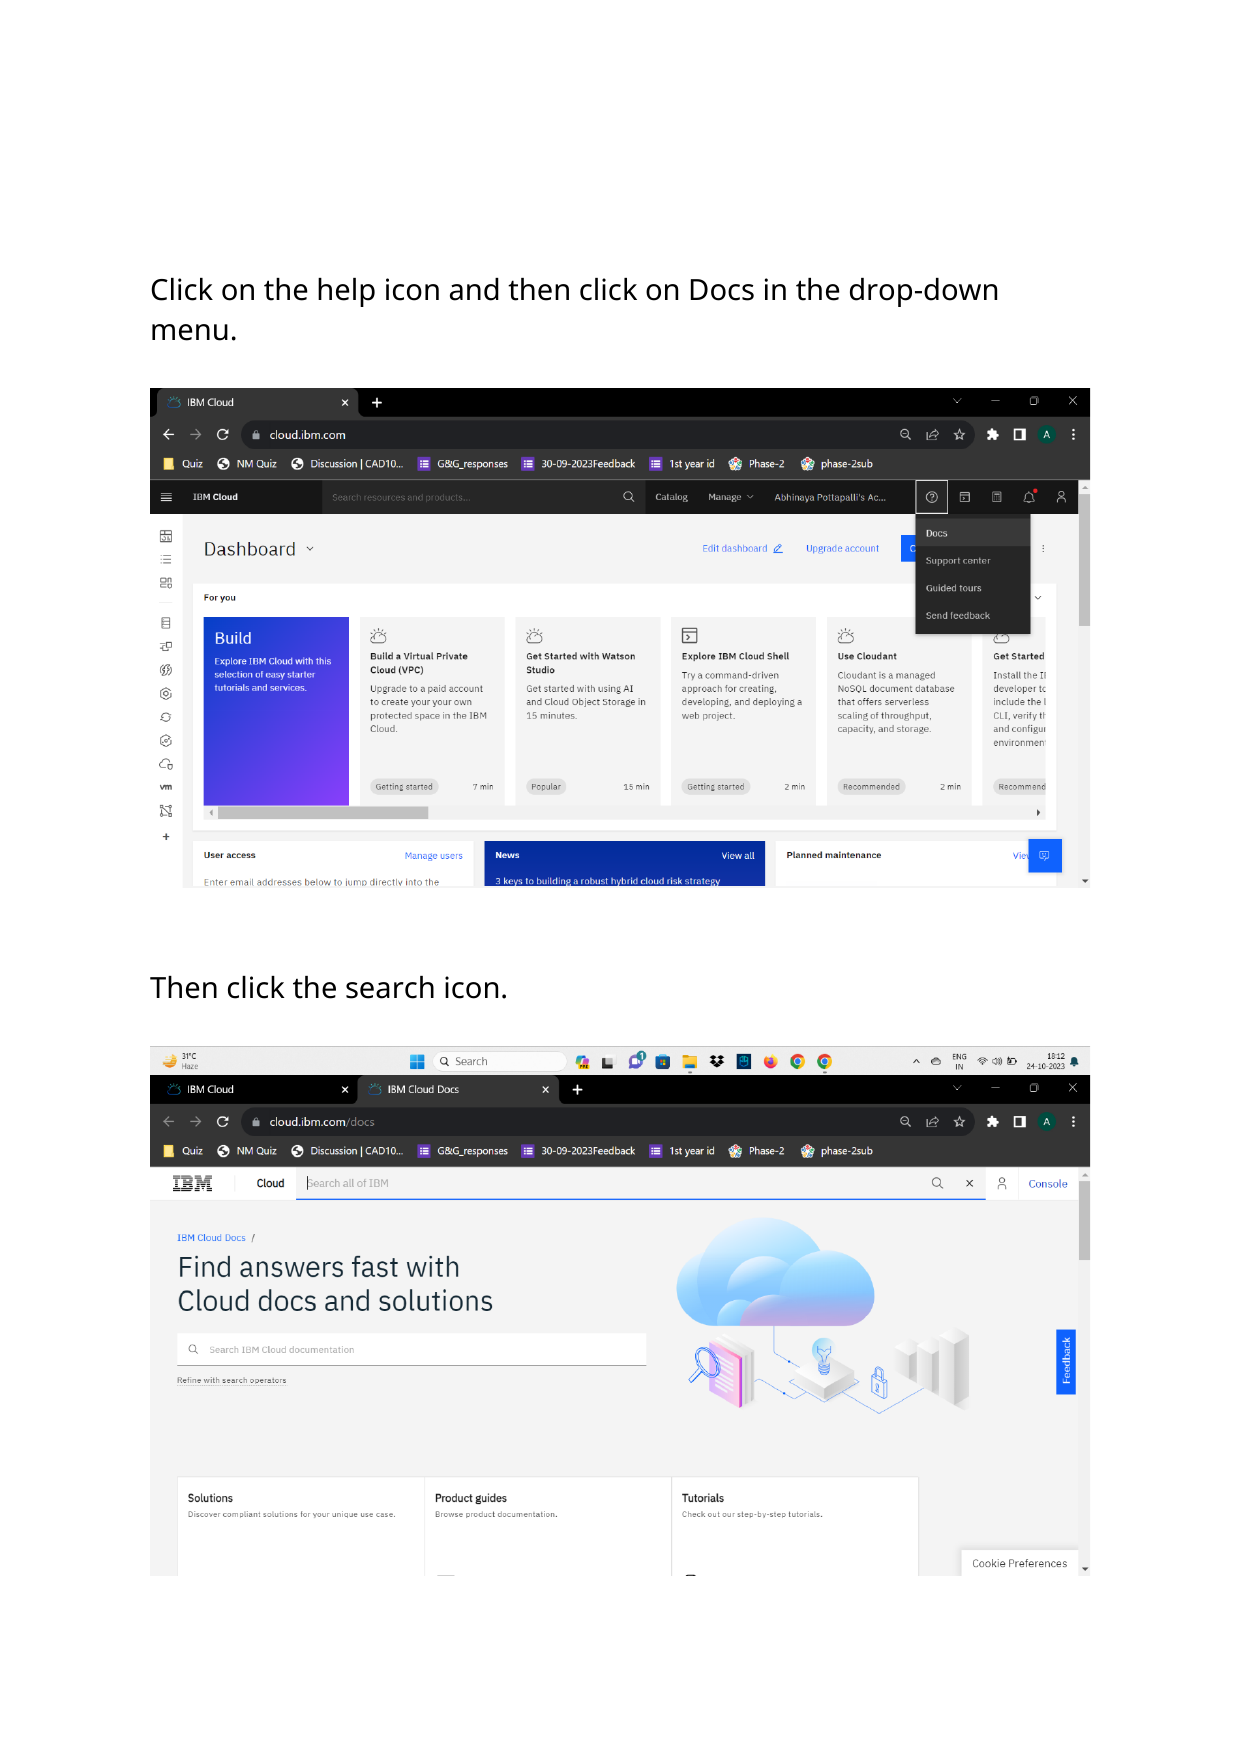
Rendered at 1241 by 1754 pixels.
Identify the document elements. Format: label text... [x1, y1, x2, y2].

picture [150, 1046, 1091, 1576]
text Then click the search icon. [150, 967, 1090, 1007]
text Click on the help icon and then click on Docs in the drop-down menu. [150, 269, 1090, 348]
picture [150, 388, 1091, 888]
